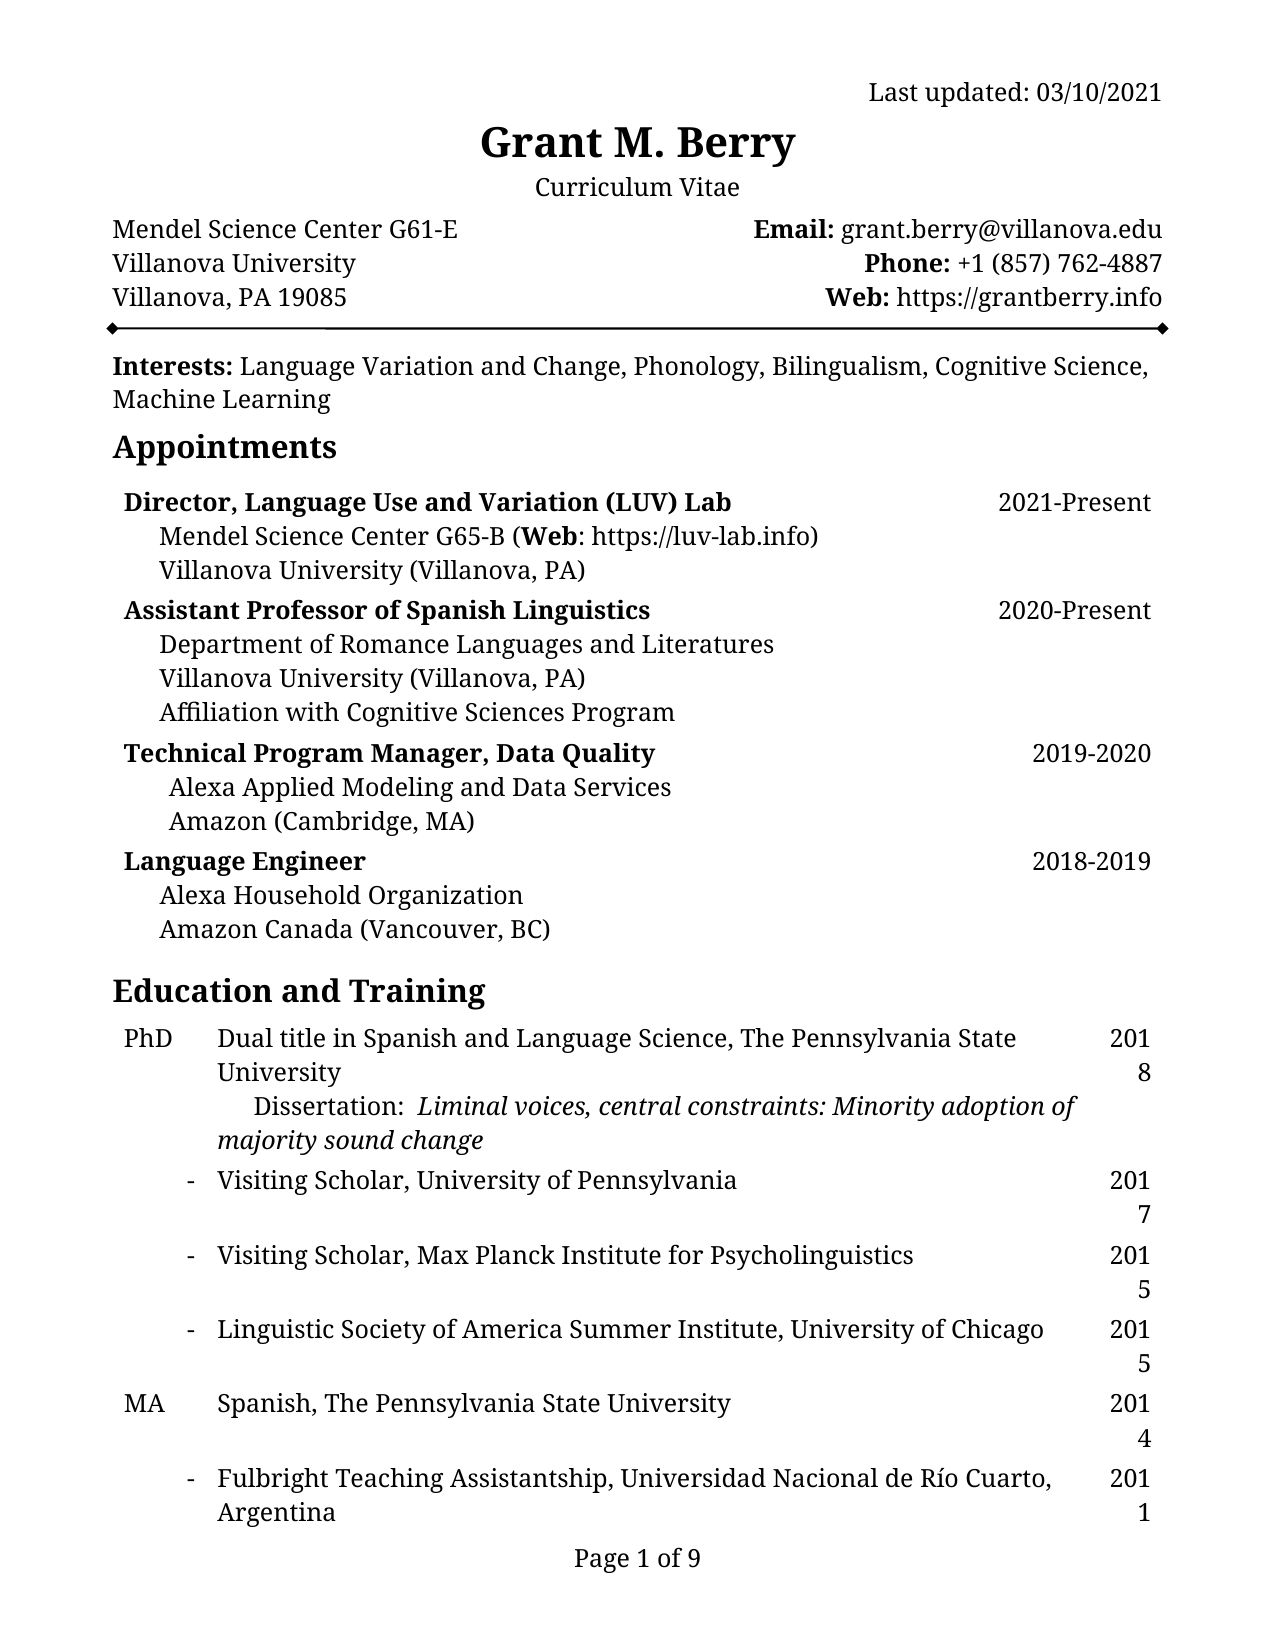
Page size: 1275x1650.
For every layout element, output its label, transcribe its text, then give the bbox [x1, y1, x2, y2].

table_cell Fulbright Teaching Assistantship, Universidad Nacional de Río Cuarto, Argentina [206, 1461, 1093, 1535]
table_cell 2011 [1093, 1461, 1162, 1535]
table_cell Technical Program Manager, Data Quality Alexa Applied Modeling and Data Services Amazon (Cambridge, MA) [113, 735, 928, 844]
table_cell 2017 [1093, 1163, 1162, 1237]
text Education and Training [112, 969, 1162, 1012]
table_header Dual title in Spanish and Language Science, The Pennsylvania State University Dissertation: Liminal voices, central constraints: Minority adoption of majority sound change [206, 1021, 1093, 1163]
text Curriculum Vitae [112, 169, 1162, 203]
table_cell 2018-2019 [928, 844, 1162, 952]
table_header PhD [113, 1021, 206, 1163]
table_cell Linguistic Society of America Summer Institute, University of Chicago [206, 1312, 1093, 1386]
table_cell - [113, 1238, 206, 1312]
text Interests: Language Variation and Change, Phonology, Bilingualism, Cognitive Science, Machine Learning [112, 348, 1162, 416]
table_cell MA [113, 1386, 206, 1461]
table_header Email: grant.berry@villanova.edu Phone: +1 (857) 762-4887 Web: https://grantberry.info [647, 212, 1162, 314]
table_cell - [113, 1312, 206, 1386]
table_cell 2015 [1093, 1238, 1162, 1312]
table_cell Spanish, The Pennsylvania State University [206, 1386, 1093, 1461]
table_header 2018 [1093, 1021, 1162, 1163]
table_cell - [113, 1461, 206, 1535]
table_header 2021-Present [928, 485, 1162, 593]
table_cell 2015 [1093, 1312, 1162, 1386]
table_cell 2020-Present [928, 593, 1162, 735]
table_cell Language Engineer Alexa Household Organization Amazon Canada (Vancouver, BC) [113, 844, 928, 952]
table_cell Visiting Scholar, University of Pennsylvania [206, 1163, 1093, 1237]
table_cell Assistant Professor of Spanish Linguistics Department of Romance Languages and Literatures Villanova University (Villanova, PA) Affiliation with Cognitive Sciences Program [113, 593, 928, 735]
table_cell - [113, 1163, 206, 1237]
table_header Director, Language Use and Variation (LUV) Lab Mendel Science Center G65-B (Web: https://luv-lab.info) Villanova University (Villanova, PA) [113, 485, 928, 593]
text Grant M. Berry [112, 112, 1162, 169]
table_header Mendel Science Center G61-E Villanova University Villanova, PA 19085 [113, 212, 647, 314]
table_cell 2019-2020 [928, 735, 1162, 844]
table_cell Visiting Scholar, Max Planck Institute for Psycholinguistics [206, 1238, 1093, 1312]
table_cell 2014 [1093, 1386, 1162, 1461]
text Appointments [112, 425, 1162, 467]
